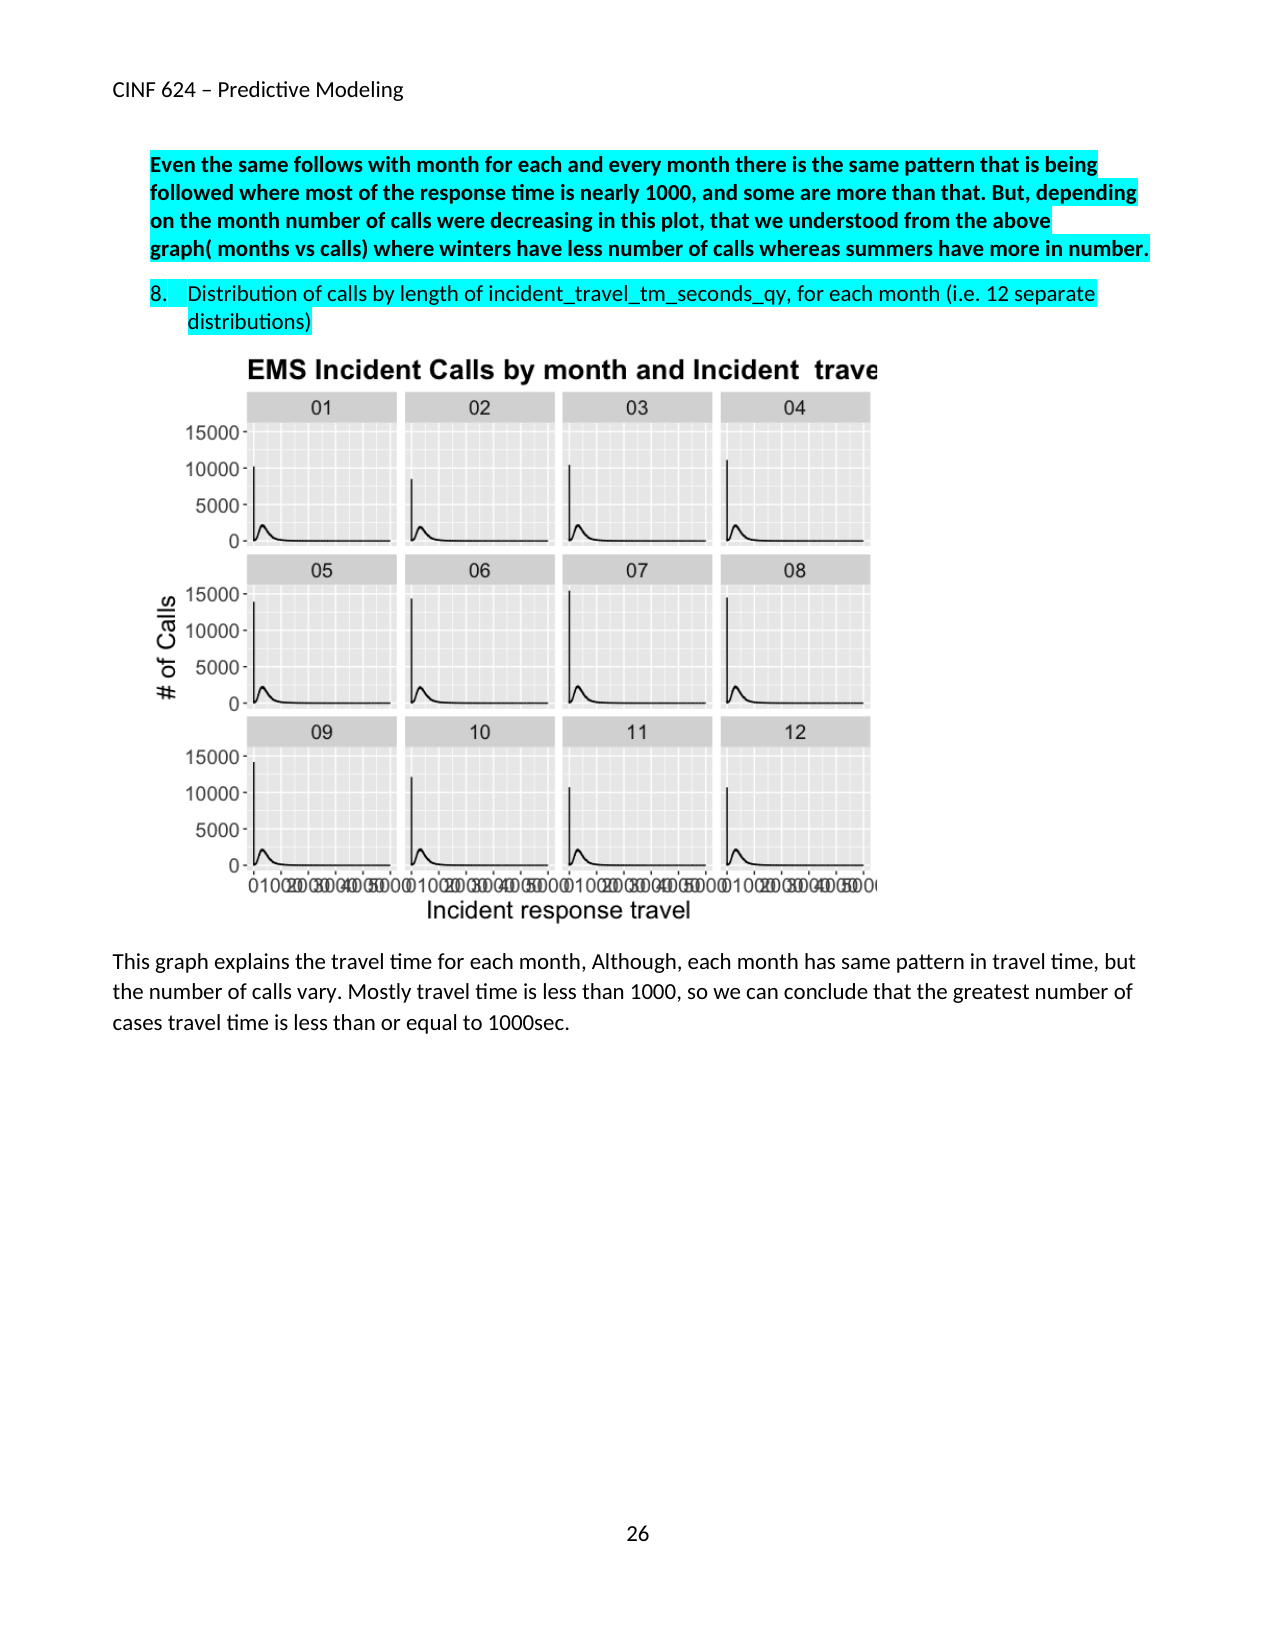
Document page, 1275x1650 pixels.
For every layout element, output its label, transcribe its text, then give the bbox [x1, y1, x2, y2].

text This graph explains the travel time for each month, Although, each month has same pattern in travel time, but the number of calls vary. Mostly travel time is less than 1000, so we can conclude that the greatest number of cases travel time is less than or equal to 1000sec. [112, 947, 1162, 1036]
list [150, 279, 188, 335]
list Distribution of calls by length of incident_travel_tm_seconds_qy, for each month (i.e. 12 separate distributions) [312, 279, 1162, 335]
picture [150, 351, 878, 931]
